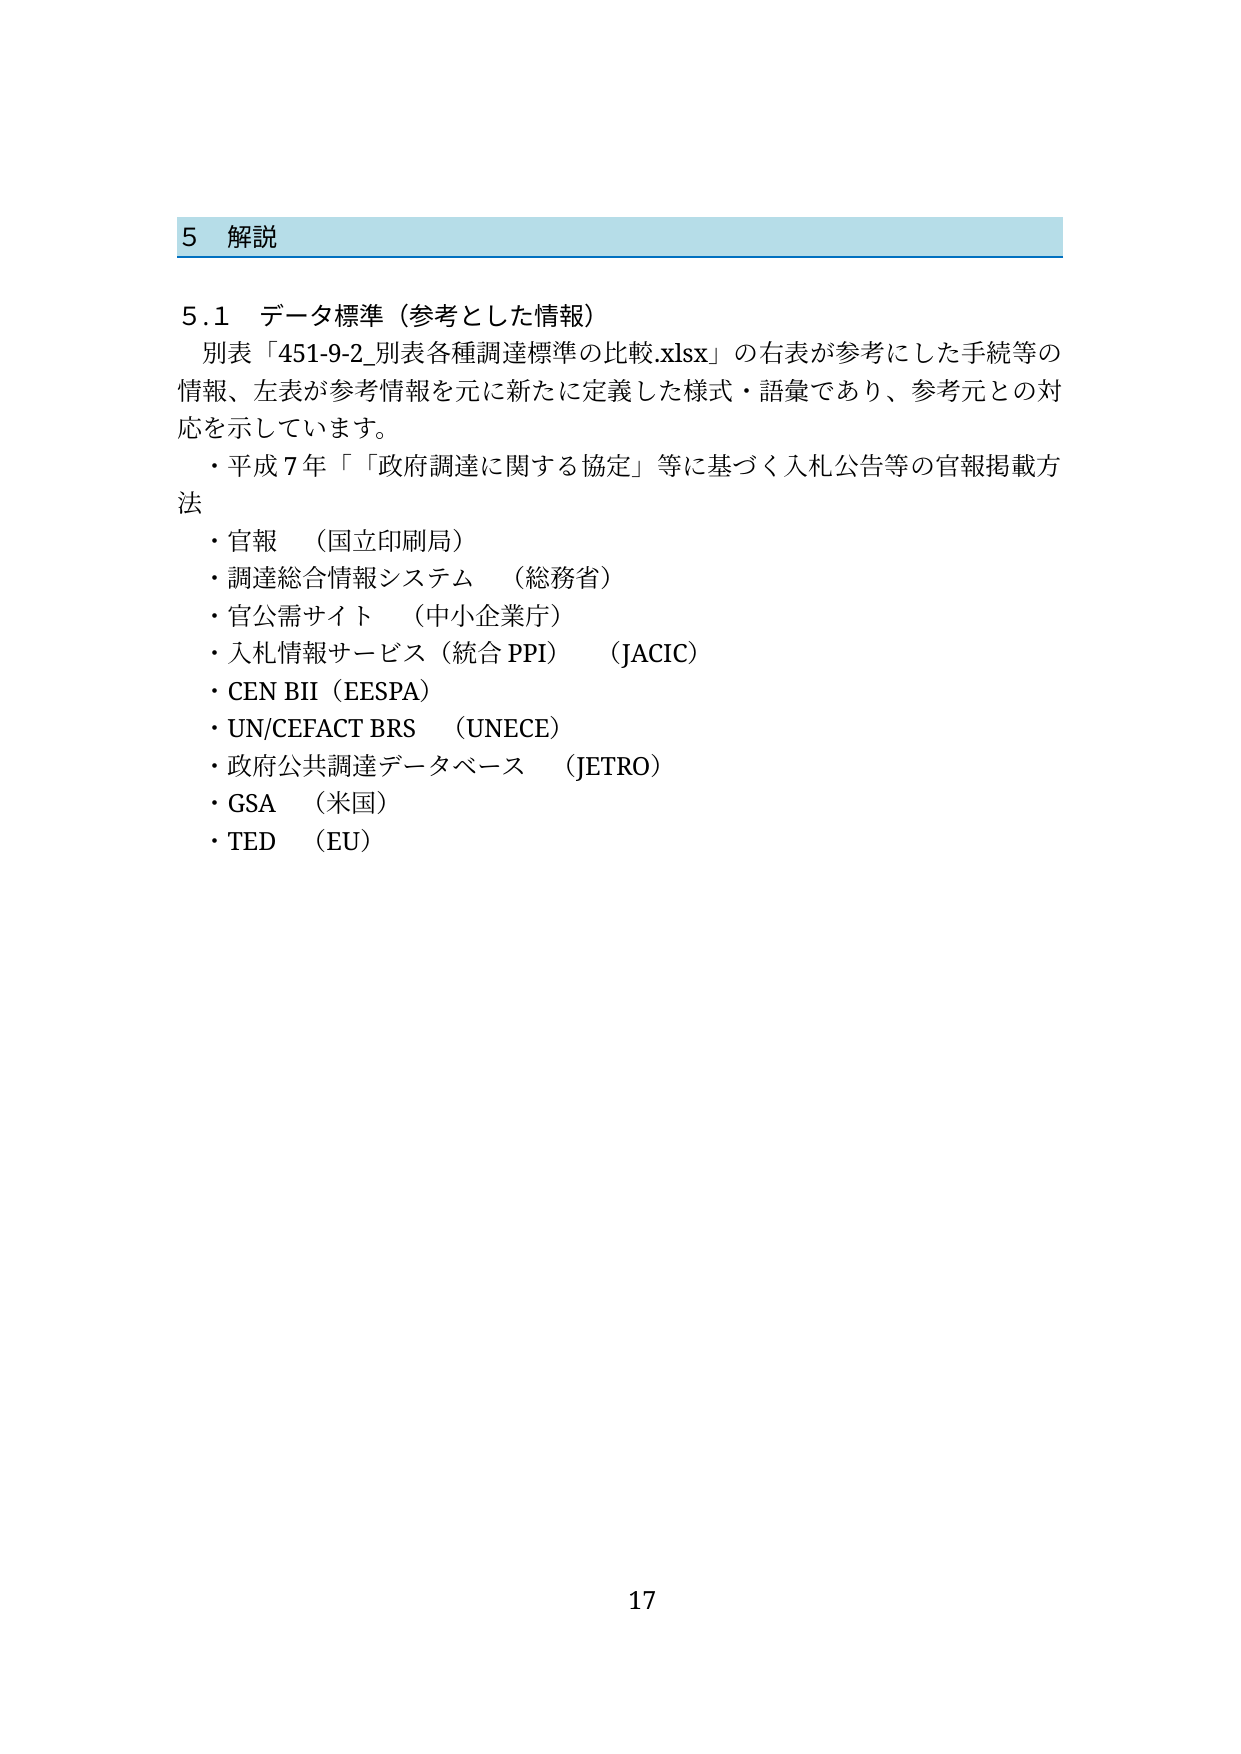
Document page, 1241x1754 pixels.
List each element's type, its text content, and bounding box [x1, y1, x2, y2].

text ・GSA （米国） [177, 783, 1063, 821]
text ・入札情報サービス（統合PPI） （JACIC） [177, 633, 1063, 671]
text ・調達総合情報システム （総務省） [177, 558, 1063, 596]
text ・政府公共調達データベース （JETRO） [177, 746, 1063, 783]
text 別表「451-9-2_別表各種調達標準の比較.xlsx」の右表が参考にした手続等の情報、左表が参考情報を元に新たに定義した様式・語彙であり、参考元との対応を示しています。 [177, 333, 1063, 446]
subtitle 解説 [177, 217, 1063, 256]
text ・CEN BII（EESPA） [177, 671, 1063, 708]
text ・UN/CEFACT BRS （UNECE） [177, 708, 1063, 746]
text ・官報 （国立印刷局） [177, 521, 1063, 558]
text ・官公需サイト （中小企業庁） [177, 596, 1063, 633]
subtitle データ標準（参考とした情報） [177, 296, 1063, 333]
text ・TED （EU） [177, 821, 1063, 858]
text ・平成7年「「政府調達に関する協定」等に基づく入札公告等の官報掲載方法 [177, 446, 1063, 521]
